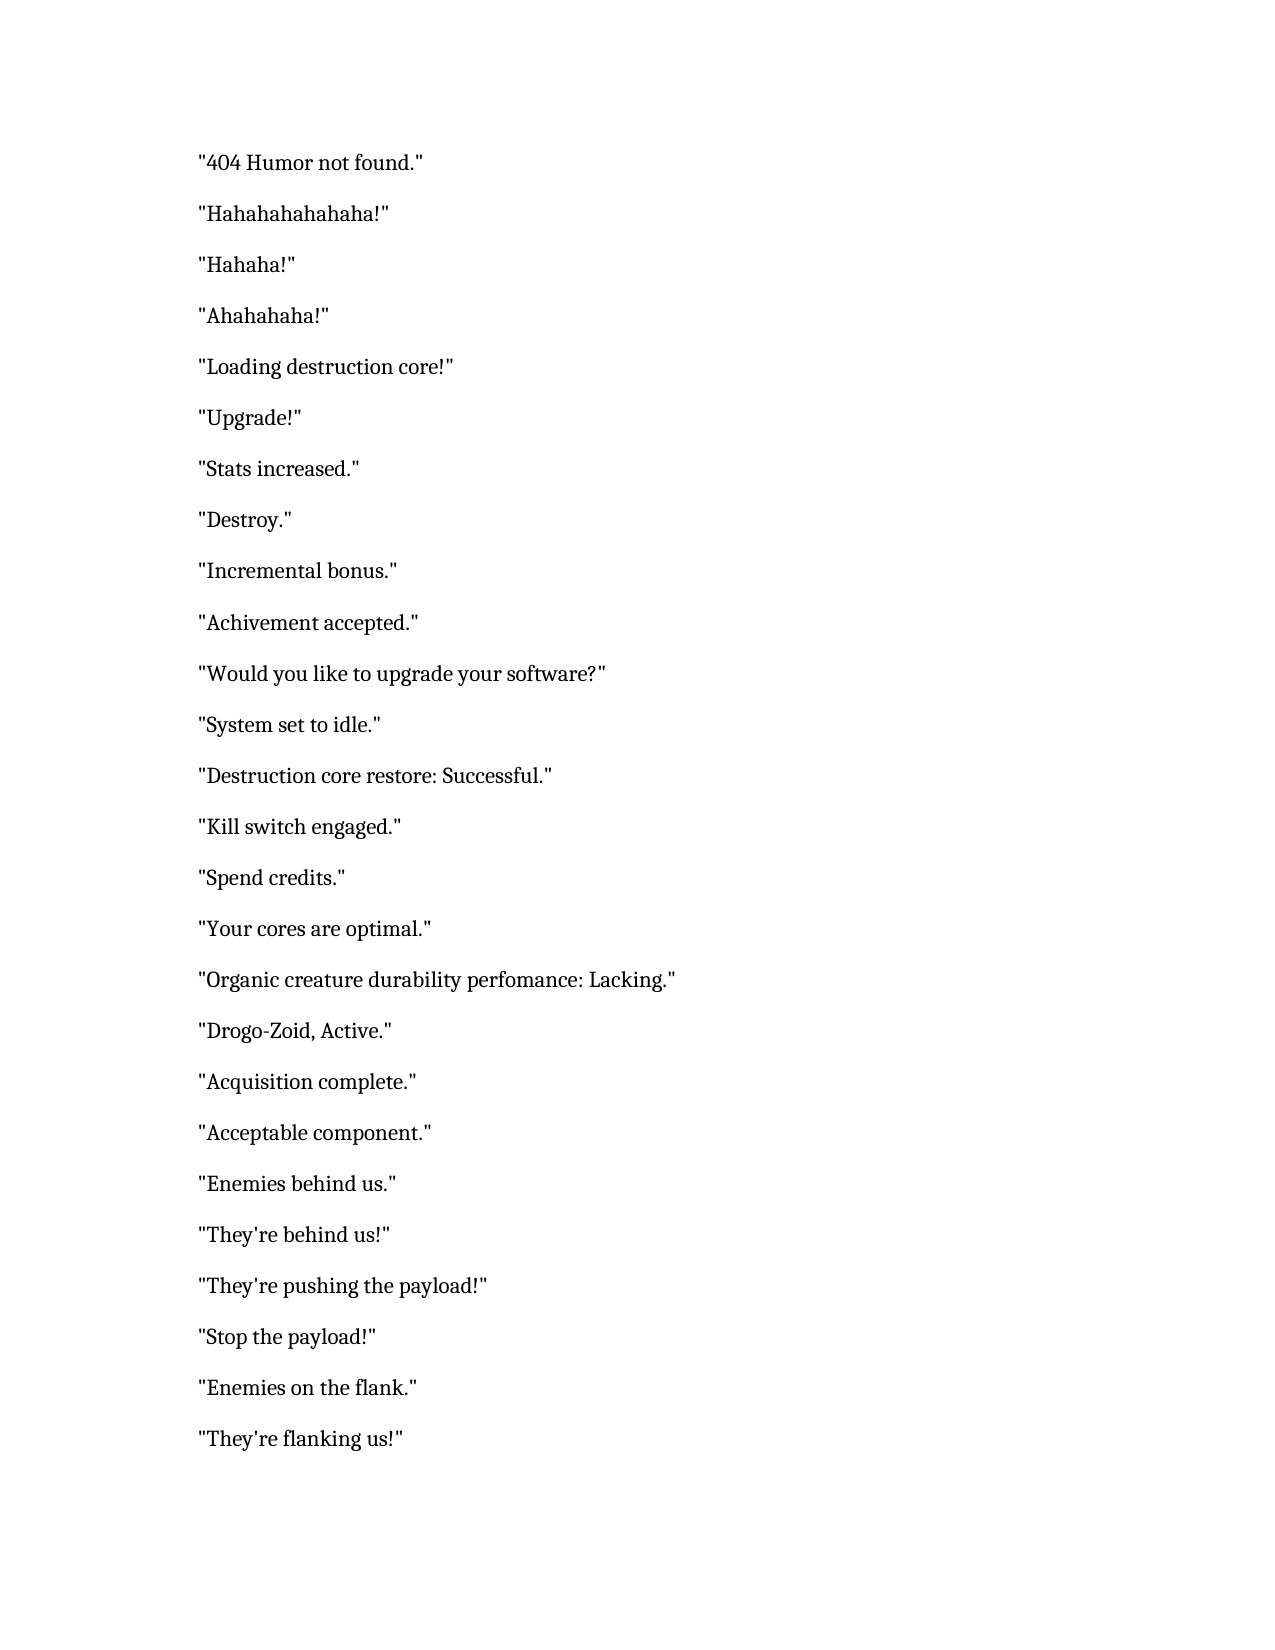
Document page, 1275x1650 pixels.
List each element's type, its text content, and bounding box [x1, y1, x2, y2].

text "Enemies behind us." [187, 1171, 1087, 1197]
text "Achivement accepted." [187, 609, 1087, 636]
text "Acquisition complete." [187, 1069, 1087, 1095]
text "Hahaha!" [187, 252, 1087, 278]
text "Your cores are optimal." [187, 916, 1087, 942]
text "System set to idle." [187, 711, 1087, 738]
text "Organic creature durability perfomance: Lacking." [187, 967, 1087, 993]
text "Hahahahahahaha!" [187, 201, 1087, 227]
text "Spend credits." [187, 864, 1087, 891]
text "Would you like to upgrade your software?" [187, 660, 1087, 687]
text "404 Humor not found." [187, 150, 1087, 176]
text "They're behind us!" [187, 1222, 1087, 1248]
text "Ahahahaha!" [187, 303, 1087, 329]
text "Loading destruction core!" [187, 354, 1087, 381]
text "They're flanking us!" [187, 1426, 1087, 1452]
text "Enemies on the flank." [187, 1375, 1087, 1401]
text "Destroy." [187, 507, 1087, 534]
text "Drogo-Zoid, Active." [187, 1018, 1087, 1044]
text "Stats increased." [187, 456, 1087, 483]
text "Stop the payload!" [187, 1324, 1087, 1350]
text "Incremental bonus." [187, 558, 1087, 585]
text "Destruction core restore: Successful." [187, 762, 1087, 789]
text "Acceptable component." [187, 1120, 1087, 1146]
text "Kill switch engaged." [187, 813, 1087, 840]
text "They're pushing the payload!" [187, 1273, 1087, 1299]
text "Upgrade!" [187, 405, 1087, 432]
